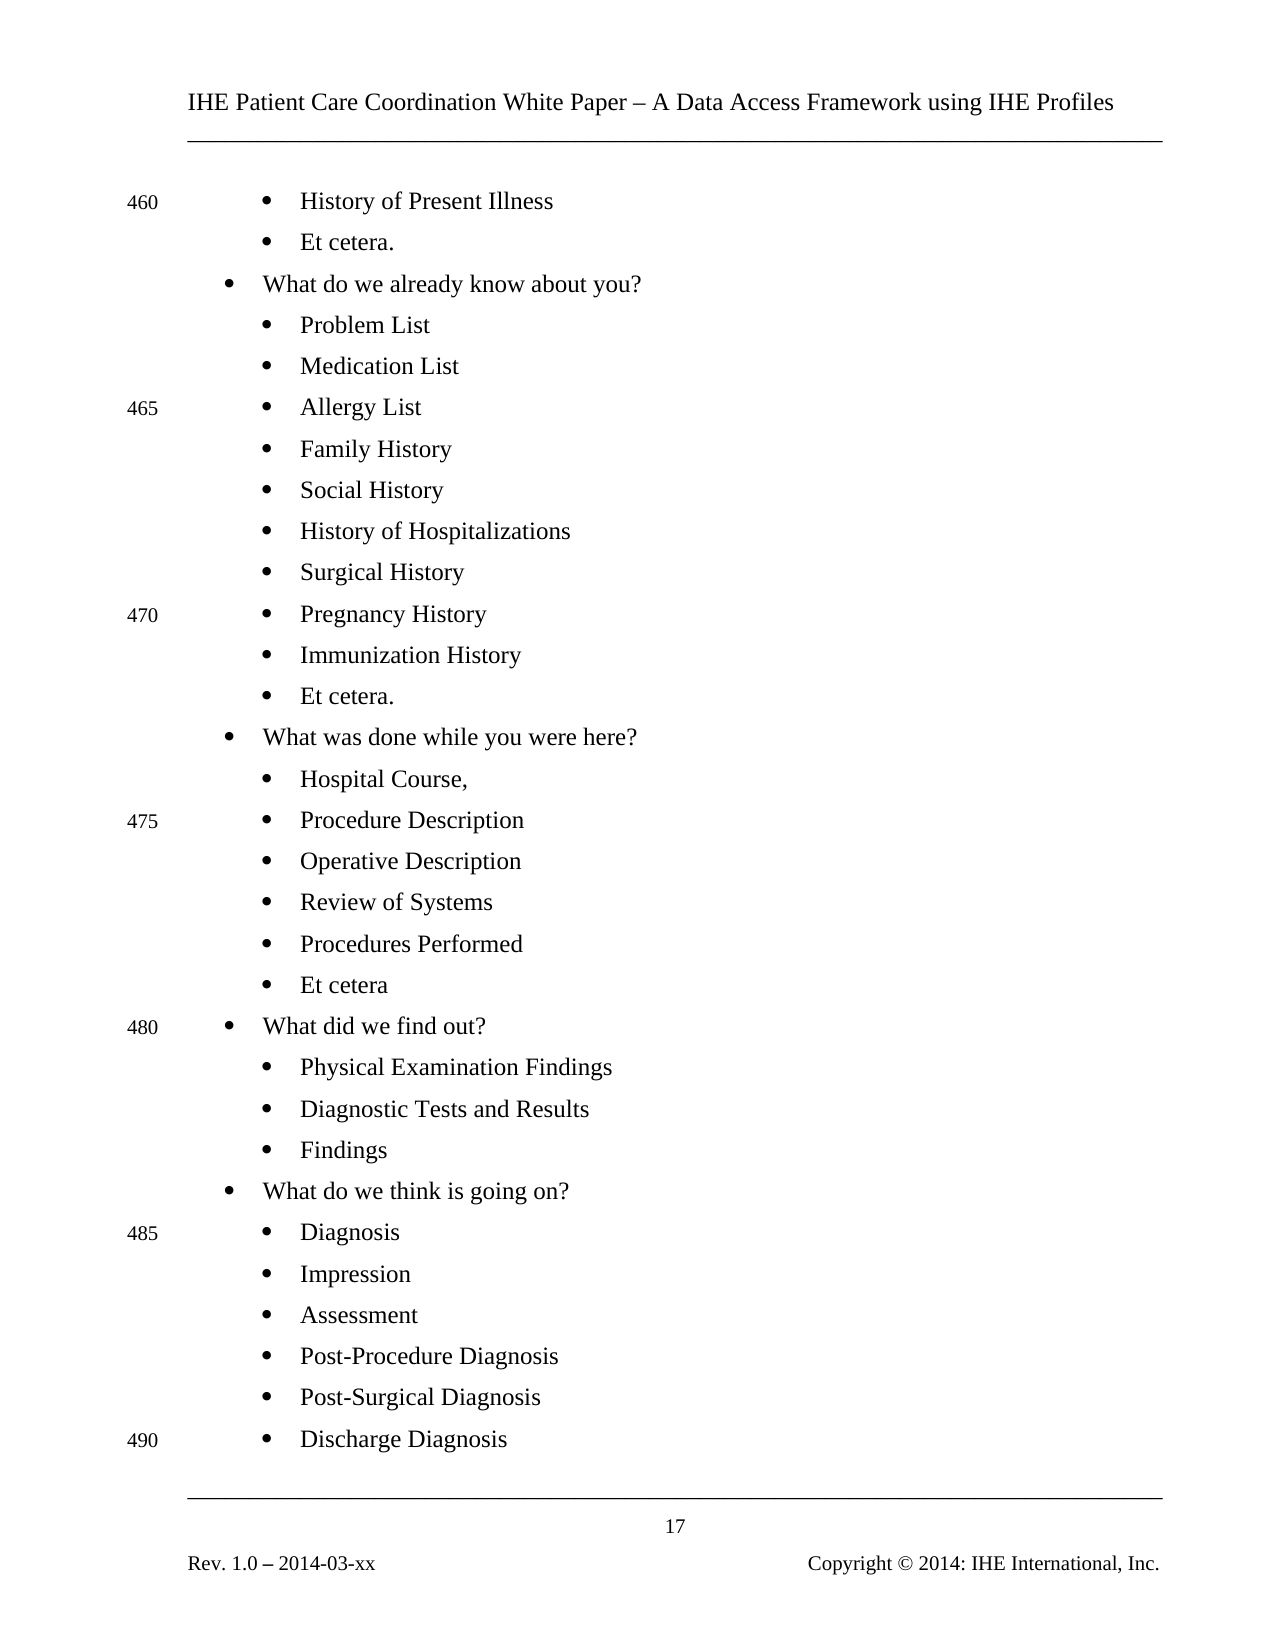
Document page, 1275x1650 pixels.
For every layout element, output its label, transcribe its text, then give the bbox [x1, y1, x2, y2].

list Procedure Description [262, 805, 1162, 834]
list Findings [262, 1135, 1162, 1164]
list Operative Description [262, 846, 1162, 875]
list Physical Examination Findings [262, 1052, 1162, 1081]
list What do we think is going on? [225, 1176, 1162, 1205]
list Post-Procedure Diagnosis [262, 1341, 1162, 1370]
list What did we find out? [225, 1011, 1162, 1040]
list Surgical History [262, 557, 1162, 586]
list Assessment [262, 1300, 1162, 1329]
list History of Present Illness [262, 186, 1162, 215]
list Review of Systems [262, 887, 1162, 916]
list Social History [262, 475, 1162, 504]
list Pregnancy History [262, 599, 1162, 627]
list Immunization History [262, 640, 1162, 669]
list What was done while you were here? [225, 722, 1162, 751]
list Et cetera. [262, 681, 1162, 710]
list Family History [262, 434, 1162, 462]
list Diagnostic Tests and Results [262, 1094, 1162, 1122]
list Problem List [262, 310, 1162, 339]
list Et cetera [262, 970, 1162, 999]
list Post-Surgical Diagnosis [262, 1382, 1162, 1411]
list Discharge Diagnosis [262, 1424, 1162, 1452]
list What do we already know about you? [225, 269, 1162, 297]
list History of Hospitalizations [262, 516, 1162, 545]
list Et cetera. [262, 227, 1162, 256]
list Impression [262, 1259, 1162, 1287]
list Medication List [262, 351, 1162, 380]
list Procedures Performed [262, 929, 1162, 957]
list Hospital Course, [262, 764, 1162, 792]
list Diagnosis [262, 1217, 1162, 1246]
list Allergy List [262, 392, 1162, 421]
